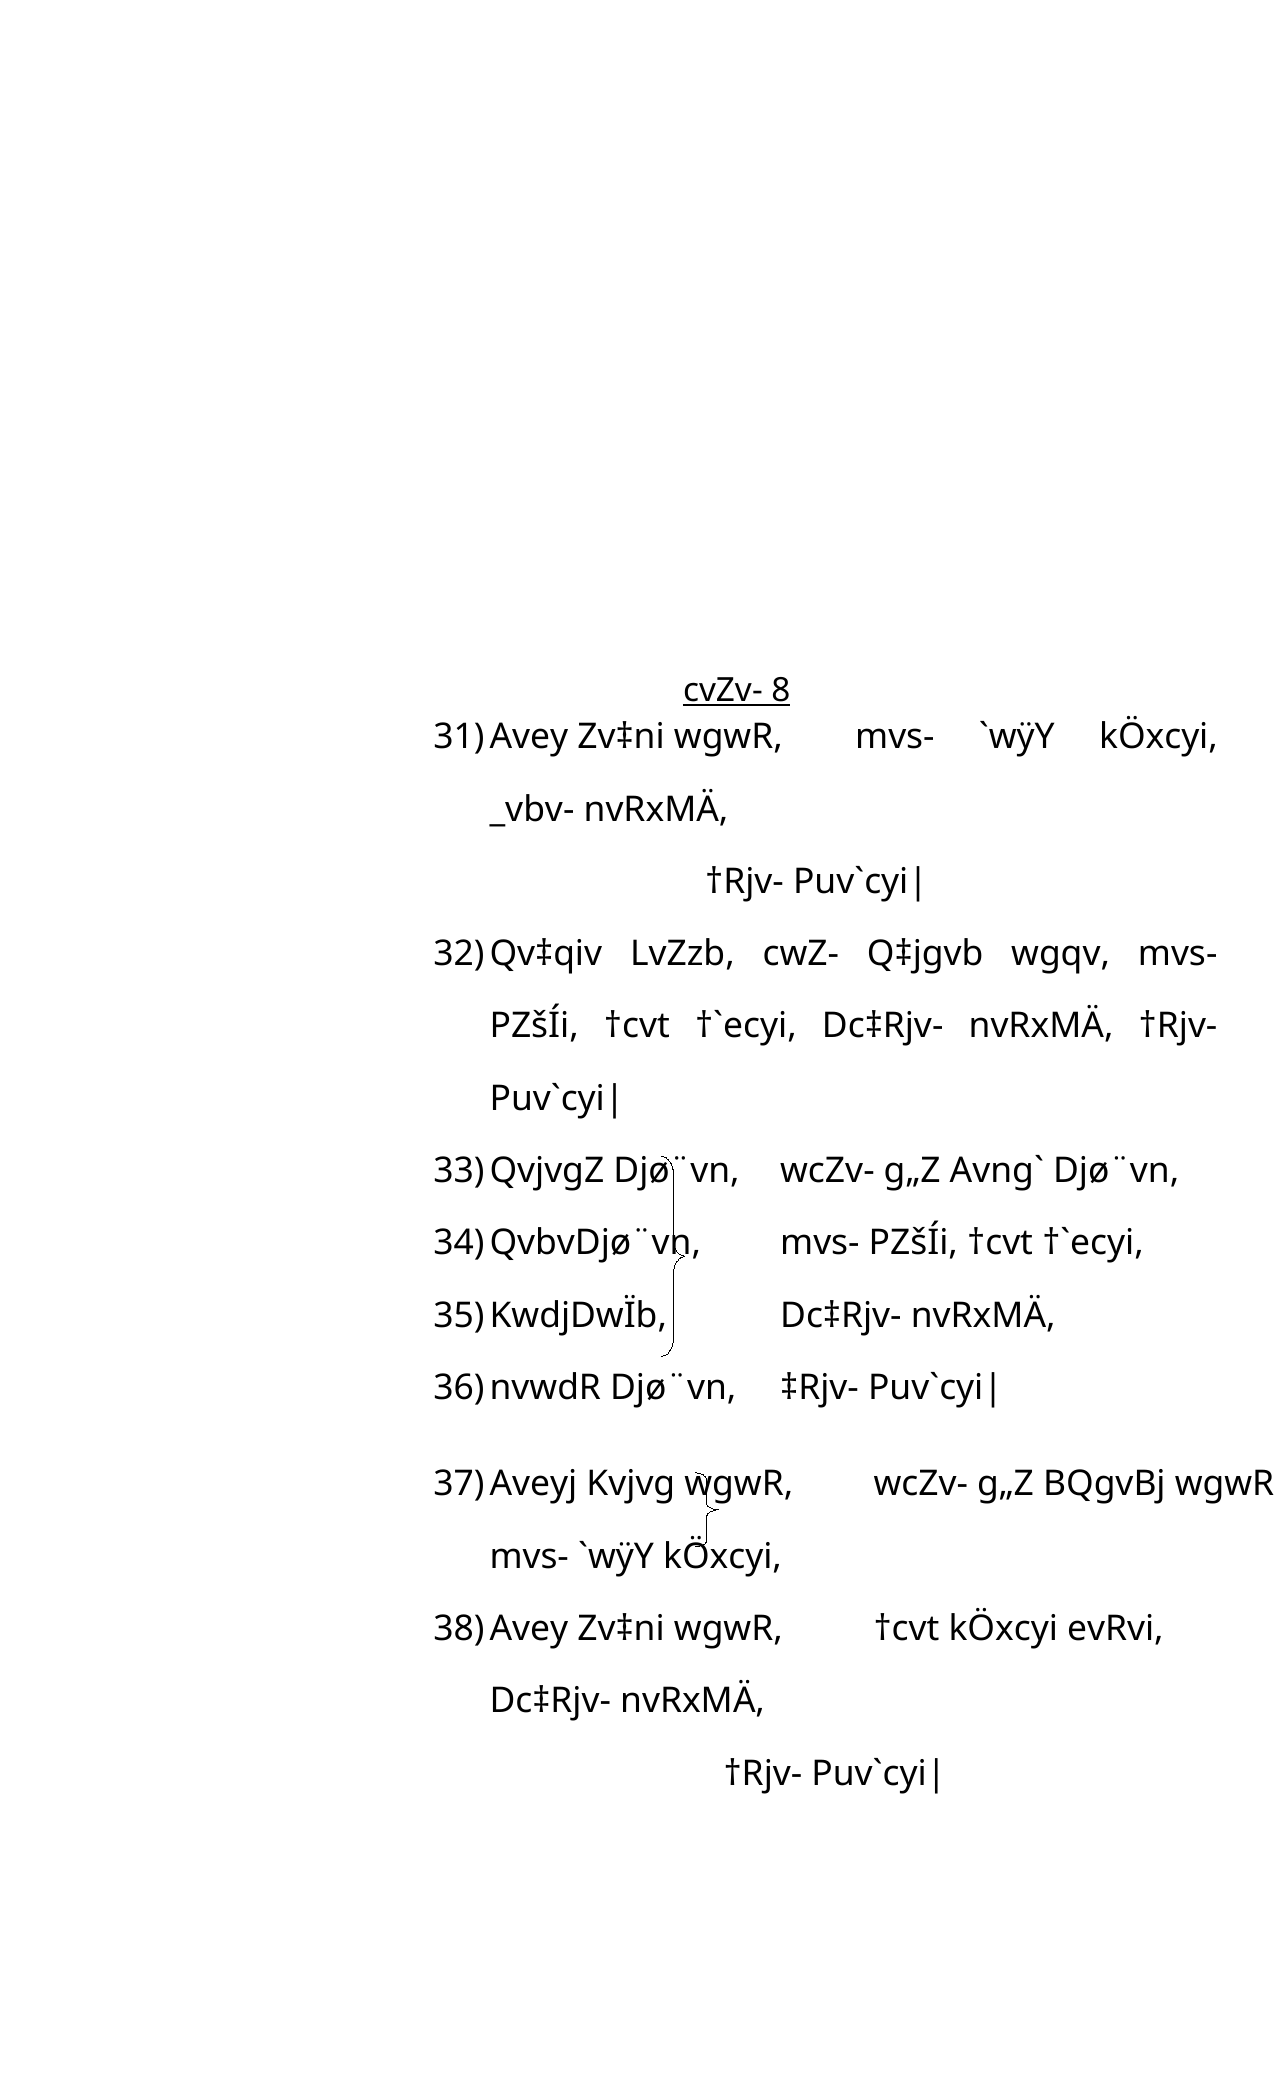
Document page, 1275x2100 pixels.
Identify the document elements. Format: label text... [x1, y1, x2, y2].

list KwdjDwÏb, Dc‡Rjv- nvRxMÄ, [674, 1289, 1218, 1337]
list Qv‡qiv LvZzb, cwZ- Q‡jgvb wgqv, mvs- PZšÍi, †cvt †`ecyi, Dc‡Rjv- nvRxMÄ, †Rjv- Puv`cyi| [433, 928, 1218, 1121]
list KwdjDwÏb, Dc‡Rjv- nvRxMÄ, [433, 1289, 673, 1337]
list QvbvDjø¨vn, mvs- PZšÍi, †cvt †`ecyi, [433, 1217, 1218, 1265]
list Aveyj Kvjvg wgwR, wcZv- g„Z BQgvBj wgwR, mvs- `wÿY kÖxcyi, [433, 1458, 1275, 1578]
list Avey Zv‡ni wgwR, mvs- `wÿY kÖxcyi, _vbv- nvRxMÄ, [433, 711, 1218, 831]
list Avey Zv‡ni wgwR, †cvt kÖxcyi evRvi, Dc‡Rjv- nvRxMÄ, [433, 1602, 1218, 1723]
list nvwdR Djø¨vn, ‡Rjv- Puv`cyi| [433, 1361, 1218, 1410]
list QvjvgZ Djø¨vn, wcZv- g„Z Avng` Djø¨vn, [433, 1144, 1218, 1193]
list †Rjv- Puv`cyi| [705, 1747, 1218, 1795]
list †Rjv- Puv`cyi| [639, 855, 1218, 904]
